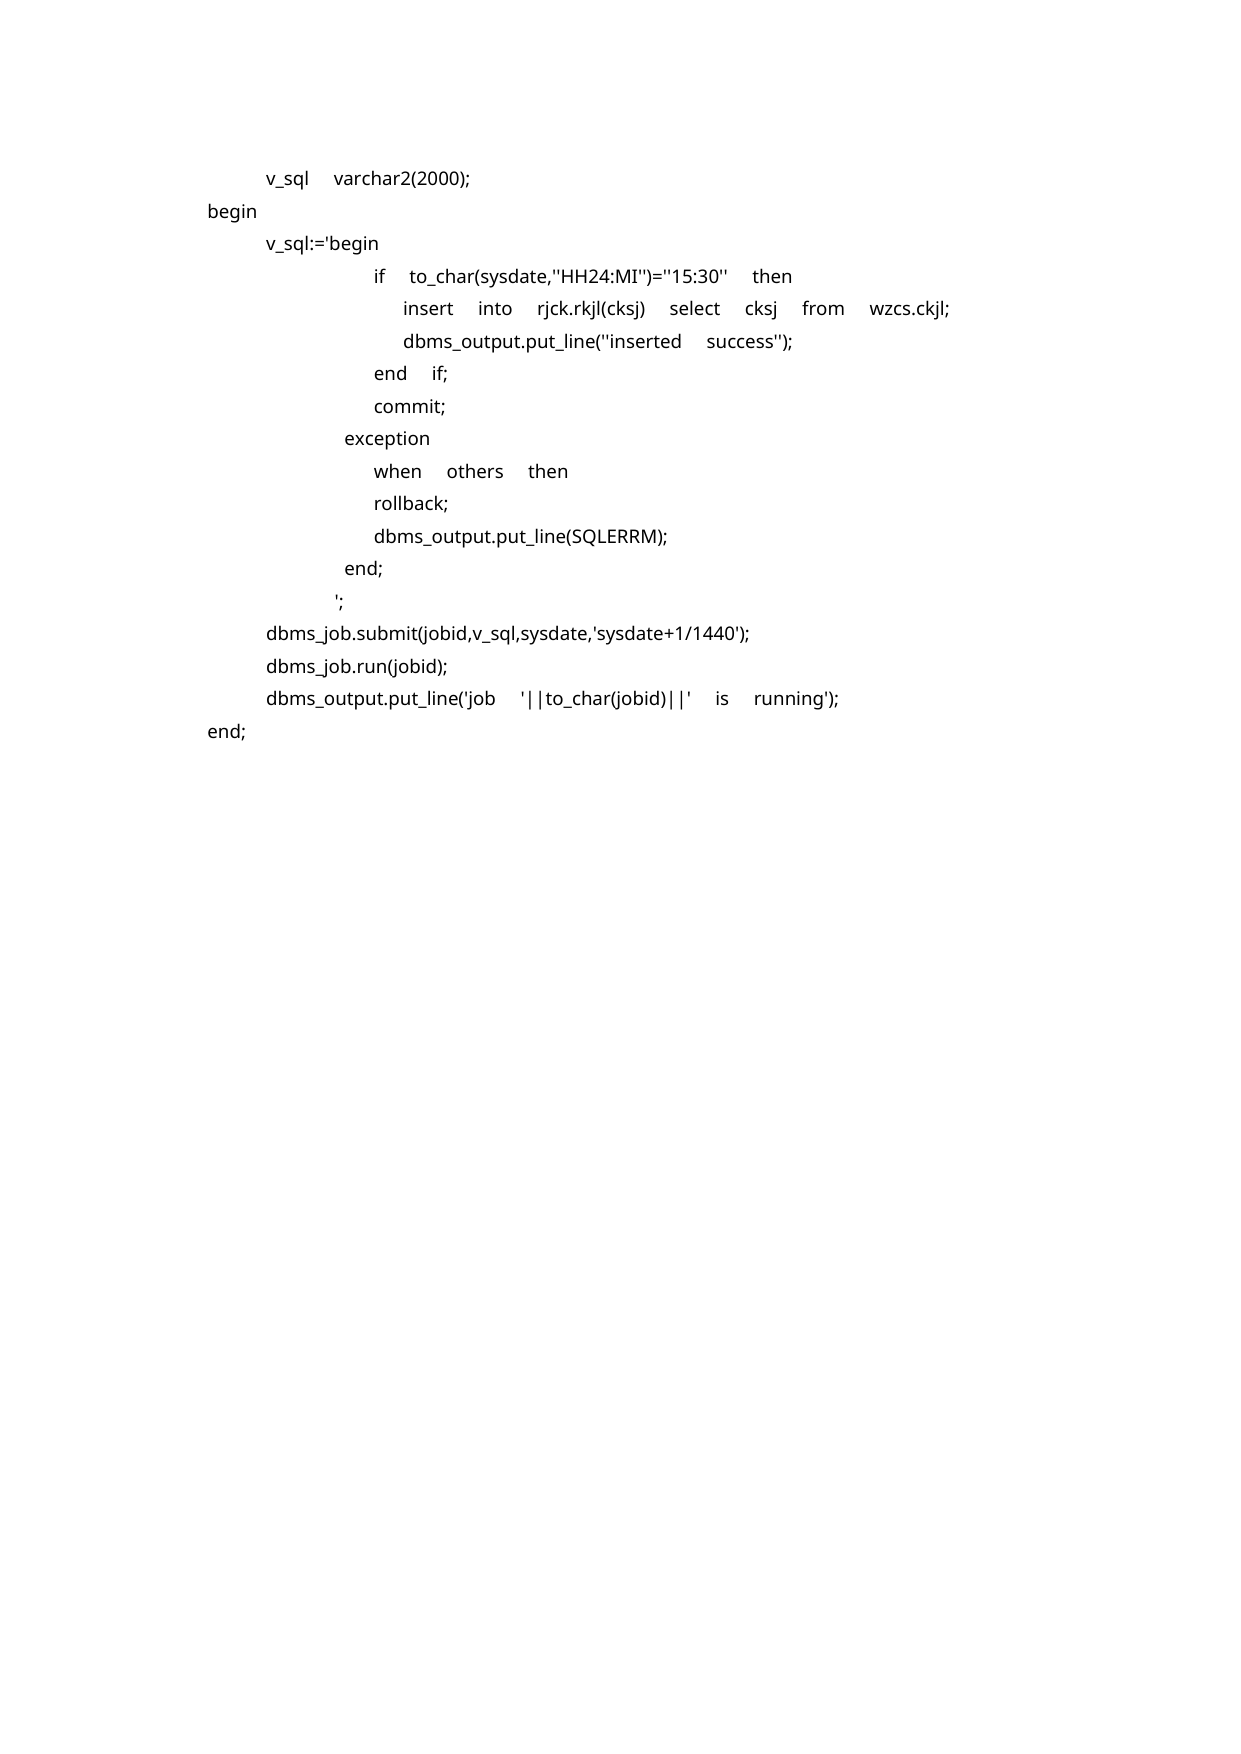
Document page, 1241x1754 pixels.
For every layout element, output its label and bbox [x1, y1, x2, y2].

text [187, 162, 1053, 747]
